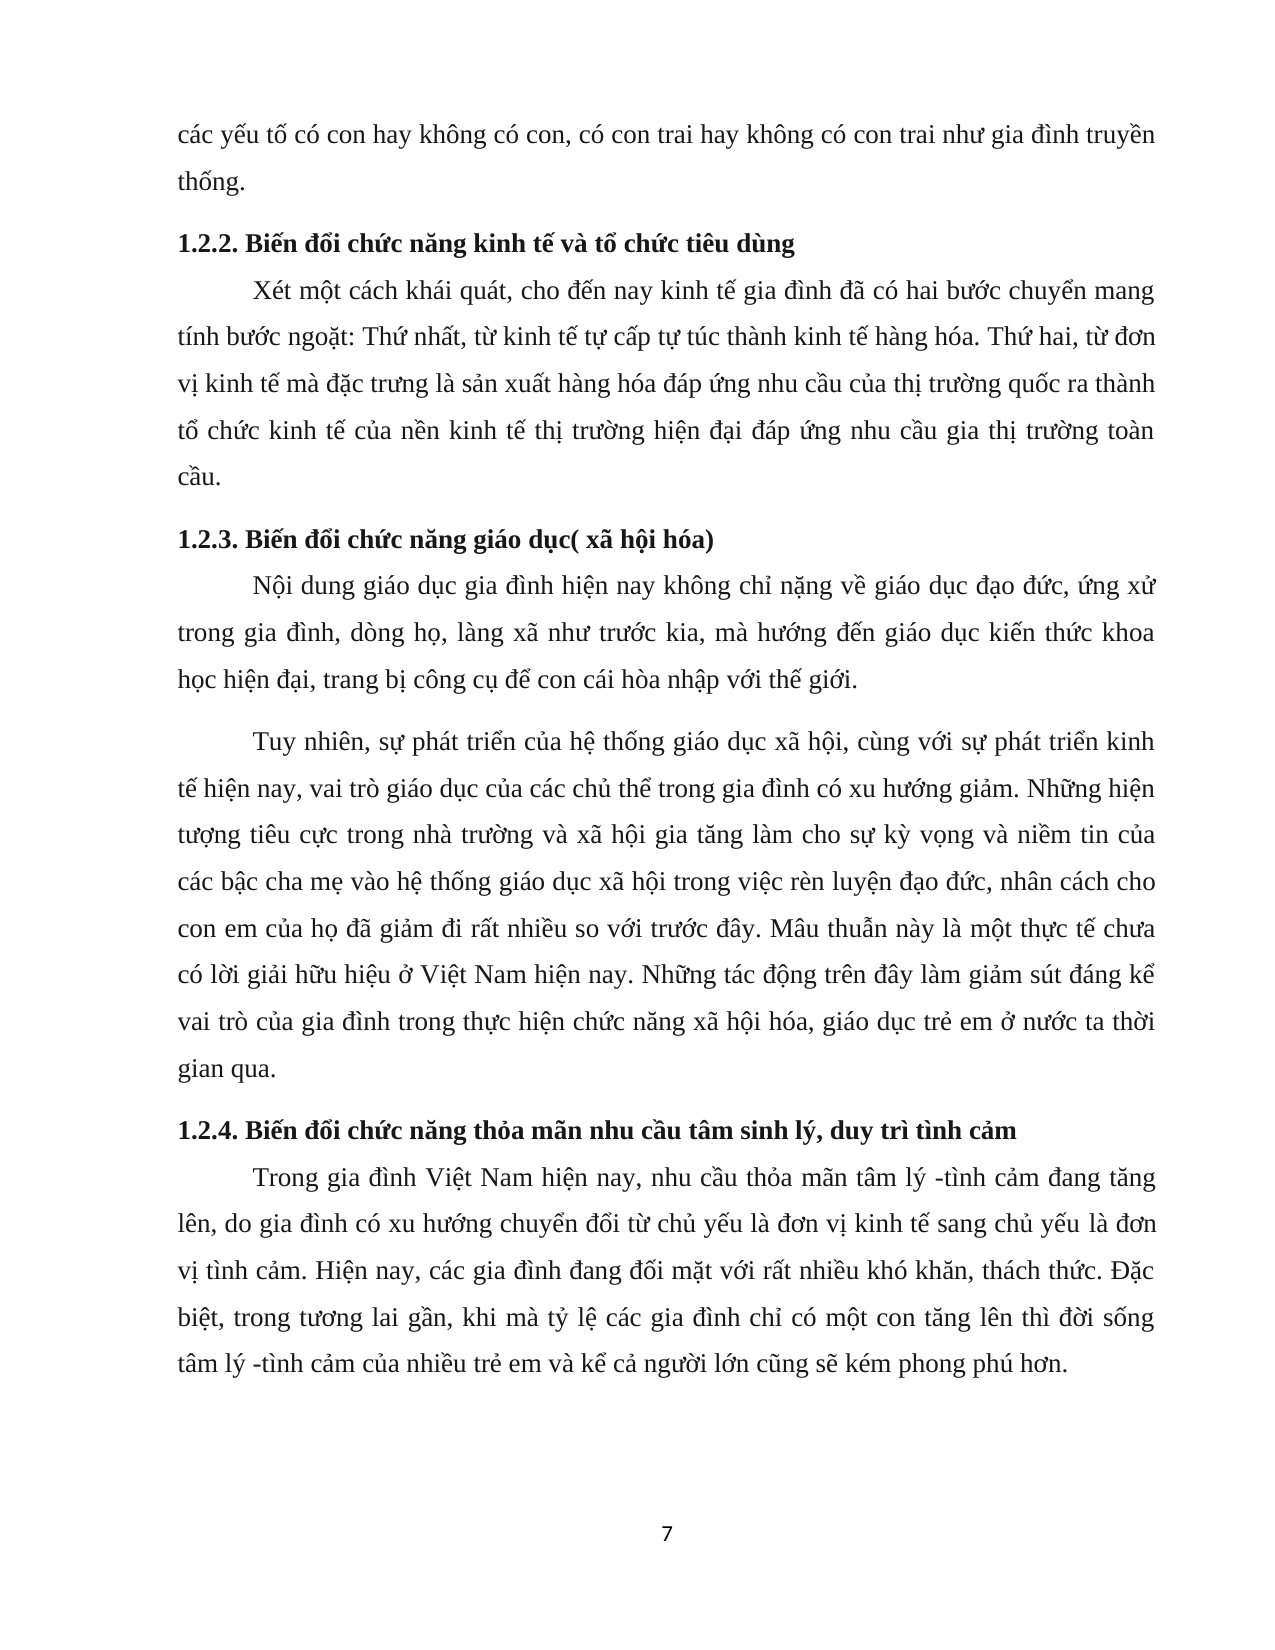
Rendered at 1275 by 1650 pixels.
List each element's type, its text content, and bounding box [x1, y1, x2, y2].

text Trong gia đình Việt Nam hiện nay, nhu cầu thỏa mãn tâm lý -tình cảm đang tăng lên, do gia đình có xu hướng chuyển đổi từ chủ yếu là đơn vị kinh tế sang chủ yếu là đơn vị tình cảm. Hiện nay, các gia đình đang đối mặt với rất nhiều khó khăn, thách thức. Đặc biệt, trong tương lai gần, khi mà tỷ lệ các gia đình chỉ có một con tăng lên thì đời sống tâm lý -tình cảm của nhiều trẻ em và kể cả người lớn cũng sẽ kém phong phú hơn. [177, 1161, 1157, 1378]
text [177, 118, 1157, 196]
text 1.2.4. Biến đổi chức năng thỏa mãn nhu cầu tâm sinh lý, duy trì tình cảm [177, 1114, 1157, 1145]
text Nội dung giáo dục gia đình hiện nay không chỉ nặng về giáo dục đạo đức, ứng xử trong gia đình, dòng họ, làng xã như trước kia, mà hướng đến giáo dục kiến thức khoa học hiện đại, trang bị công cụ để con cái hòa nhập với thế giới. [177, 569, 1157, 694]
text Xét một cách khái quát, cho đến nay kinh tế gia đình đã có hai bước chuyển mang tính bước ngoặt: Thứ nhất, từ kinh tế tự cấp tự túc thành kinh tế hàng hóa. Thứ hai, từ đơn vị kinh tế mà đặc trưng là sản xuất hàng hóa đáp ứng nhu cầu của thị trường quốc ra thành tổ chức kinh tế của nền kinh tế thị trường hiện đại đáp ứng nhu cầu gia thị trường toàn cầu. [177, 274, 1157, 492]
text 1.2.3. Biến đổi chức năng giáo dục( xã hội hóa) [177, 523, 1157, 554]
text Tuy nhiên, sự phát triển của hệ thống giáo dục xã hội, cùng với sự phát triển kinh tế hiện nay, vai trò giáo dục của các chủ thể trong gia đình có xu hướng giảm. Những hiện tượng tiêu cực trong nhà trường và xã hội gia tăng làm cho sự kỳ vọng và niềm tin của các bậc cha mẹ vào hệ thống giáo dục xã hội trong việc rèn luyện đạo đức, nhân cách cho con em của họ đã giảm đi rất nhiều so với trước đây. Mâu thuẫn này là một thực tế chưa có lời giải hữu hiệu ở Việt Nam hiện nay. Những tác động trên đây làm giảm sút đáng kể vai trò của gia đình trong thực hiện chức năng xã hội hóa, giáo dục trẻ em ở nước ta thời gian qua. [177, 725, 1157, 1083]
text 1.2.2. Biến đổi chức năng kinh tế và tổ chức tiêu dùng [177, 227, 1157, 258]
